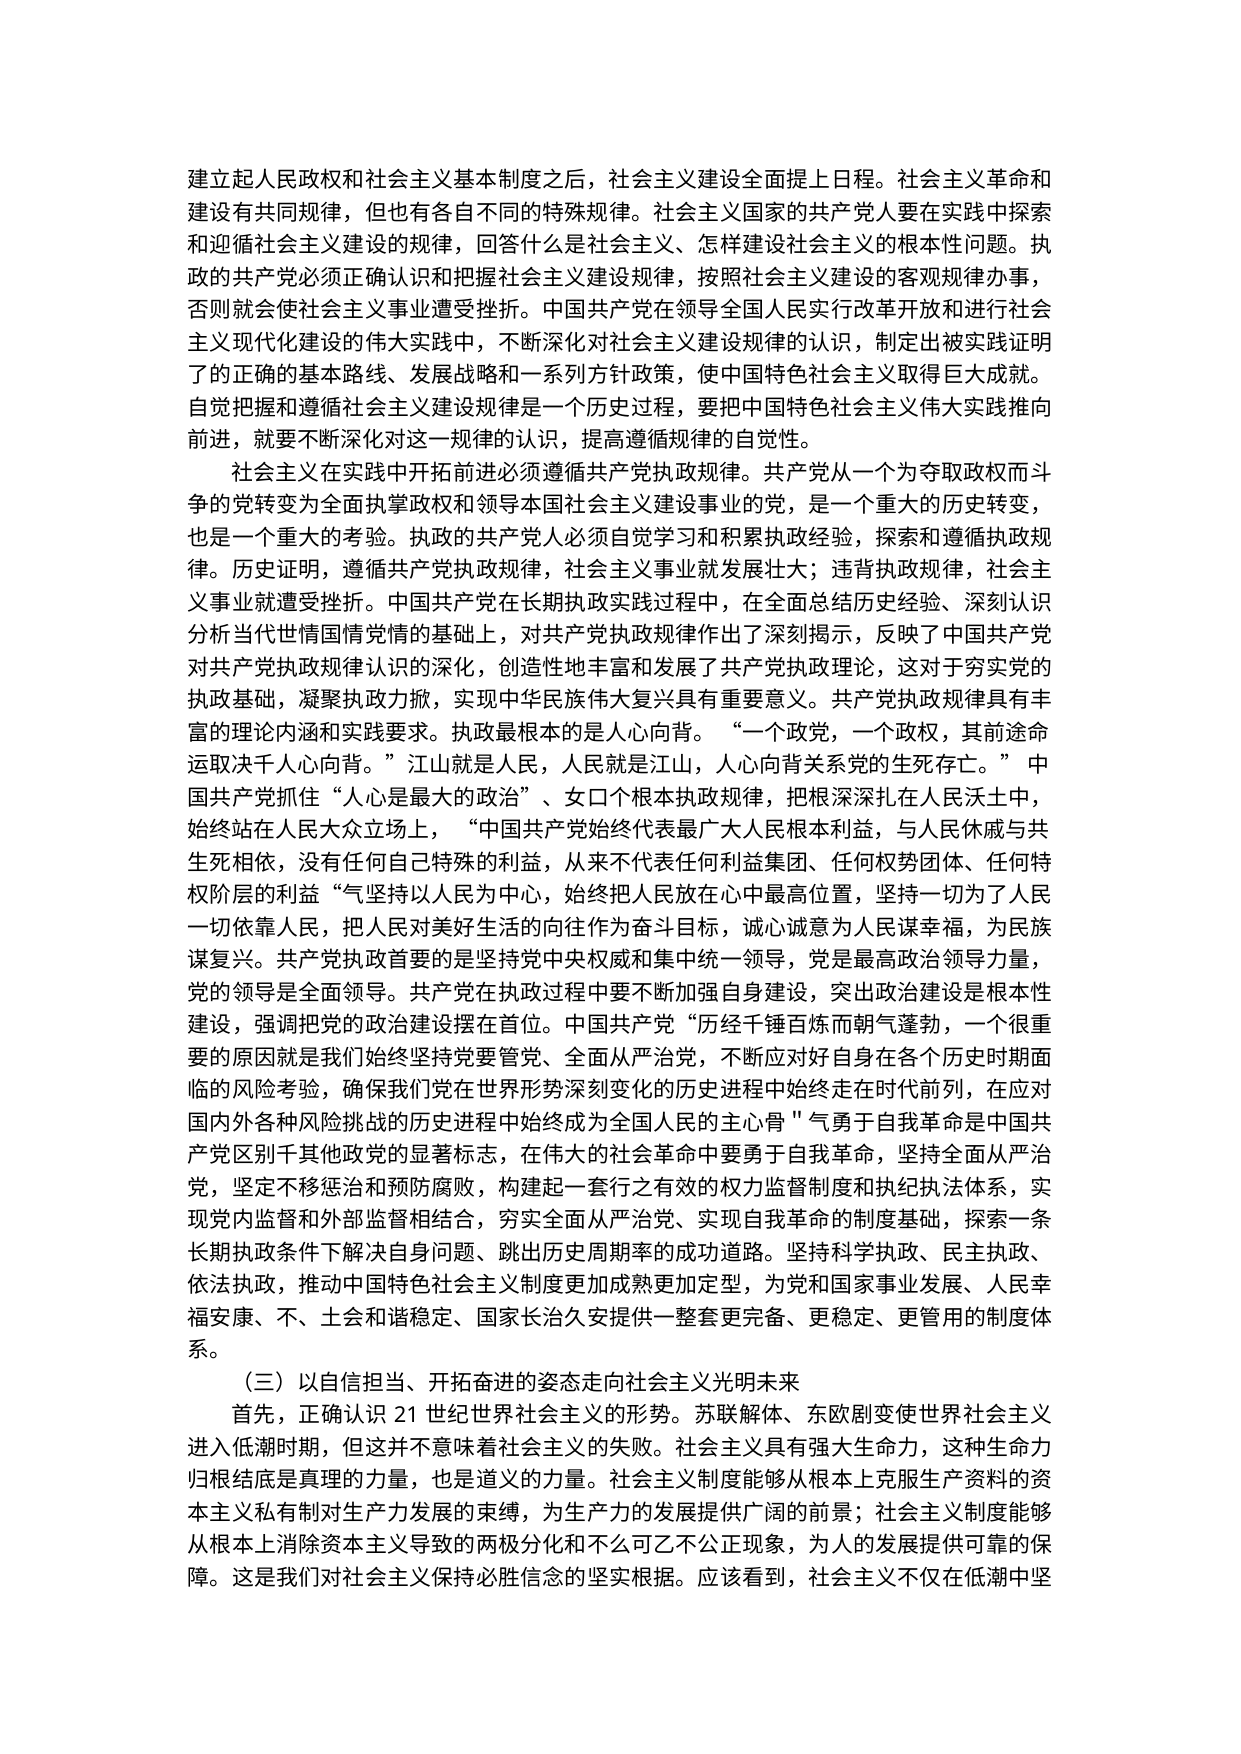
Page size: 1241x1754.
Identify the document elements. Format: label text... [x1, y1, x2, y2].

text 社会主义在实践中开拓前进必须遵循共产党执政规律。共产党从一个为夺取政权而斗争的党转变为全面执掌政权和领导本国社会主义建设事业的党，是一个重大的历史转变，也是一个重大的考验。执政的共产党人必须自觉学习和积累执政经验，探索和遵循执政规律。历史证明，遵循共产党执政规律，社会主义事业就发展壮大；违背执政规律，社会主义事业就遭受挫折。中国共产党在长期执政实践过程中，在全面总结历史经验、深刻认识分析当代世情国情党情的基础上，对共产党执政规律作出了深刻揭示，反映了中国共产党对共产党执政规律认识的深化，创造性地丰富和发展了共产党执政理论，这对于穷实党的执政基础，凝聚执政力掀，实现中华民族伟大复兴具有重要意义。共产党执政规律具有丰富的理论内涵和实践要求。执政最根本的是人心向背。 “一个政党，一个政权，其前途命运取决千人心向背。”江山就是人民，人民就是江山，人心向背关系党的生死存亡。” 中国共产党抓住“人心是最大的政治”、女口个根本执政规律，把根深深扎在人民沃土中，始终站在人民大众立场上， “中国共产党始终代表最广大人民根本利益，与人民休戚与共、生死相依，没有任何自己特殊的利益，从来不代表任何利益集团、任何权势团体、任何特权阶层的利益“气坚持以人民为中心，始终把人民放在心中最高位置，坚持一切为了人民、一切依靠人民，把人民对美好生活的向往作为奋斗目标，诚心诚意为人民谋幸福，为民族谋复兴。共产党执政首要的是坚持党中央权威和集中统一领导，党是最高政治领导力量，党的领导是全面领导。共产党在执政过程中要不断加强自身建设，突出政治建设是根本性建设，强调把党的政治建设摆在首位。中国共产党“历经千锤百炼而朝气蓬勃，一个很重要的原因就是我们始终坚持党要管党、全面从严治党，不断应对好自身在各个历史时期面临的风险考验，确保我们党在世界形势深刻变化的历史进程中始终走在时代前列，在应对国内外各种风险挑战的历史进程中始终成为全国人民的主心骨＂气勇于自我革命是中国共产党区别千其他政党的显著标志，在伟大的社会革命中要勇于自我革命，坚持全面从严治党，坚定不移惩治和预防腐败，构建起一套行之有效的权力监督制度和执纪执法体系，实现党内监督和外部监督相结合，穷实全面从严治党、实现自我革命的制度基础，探索一条长期执政条件下解决自身问题、跳出历史周期率的成功道路。坚持科学执政、民主执政、依法执政，推动中国特色社会主义制度更加成熟更加定型，为党和国家事业发展、人民幸福安康、不、土会和谐稳定、国家长治久安提供一整套更完备、更稳定、更管用的制度体系。 [187, 454, 1053, 1364]
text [187, 162, 1053, 454]
text （三）以自信担当、开拓奋进的姿态走向社会主义光明未来 [187, 1364, 1053, 1397]
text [187, 1397, 1053, 1592]
